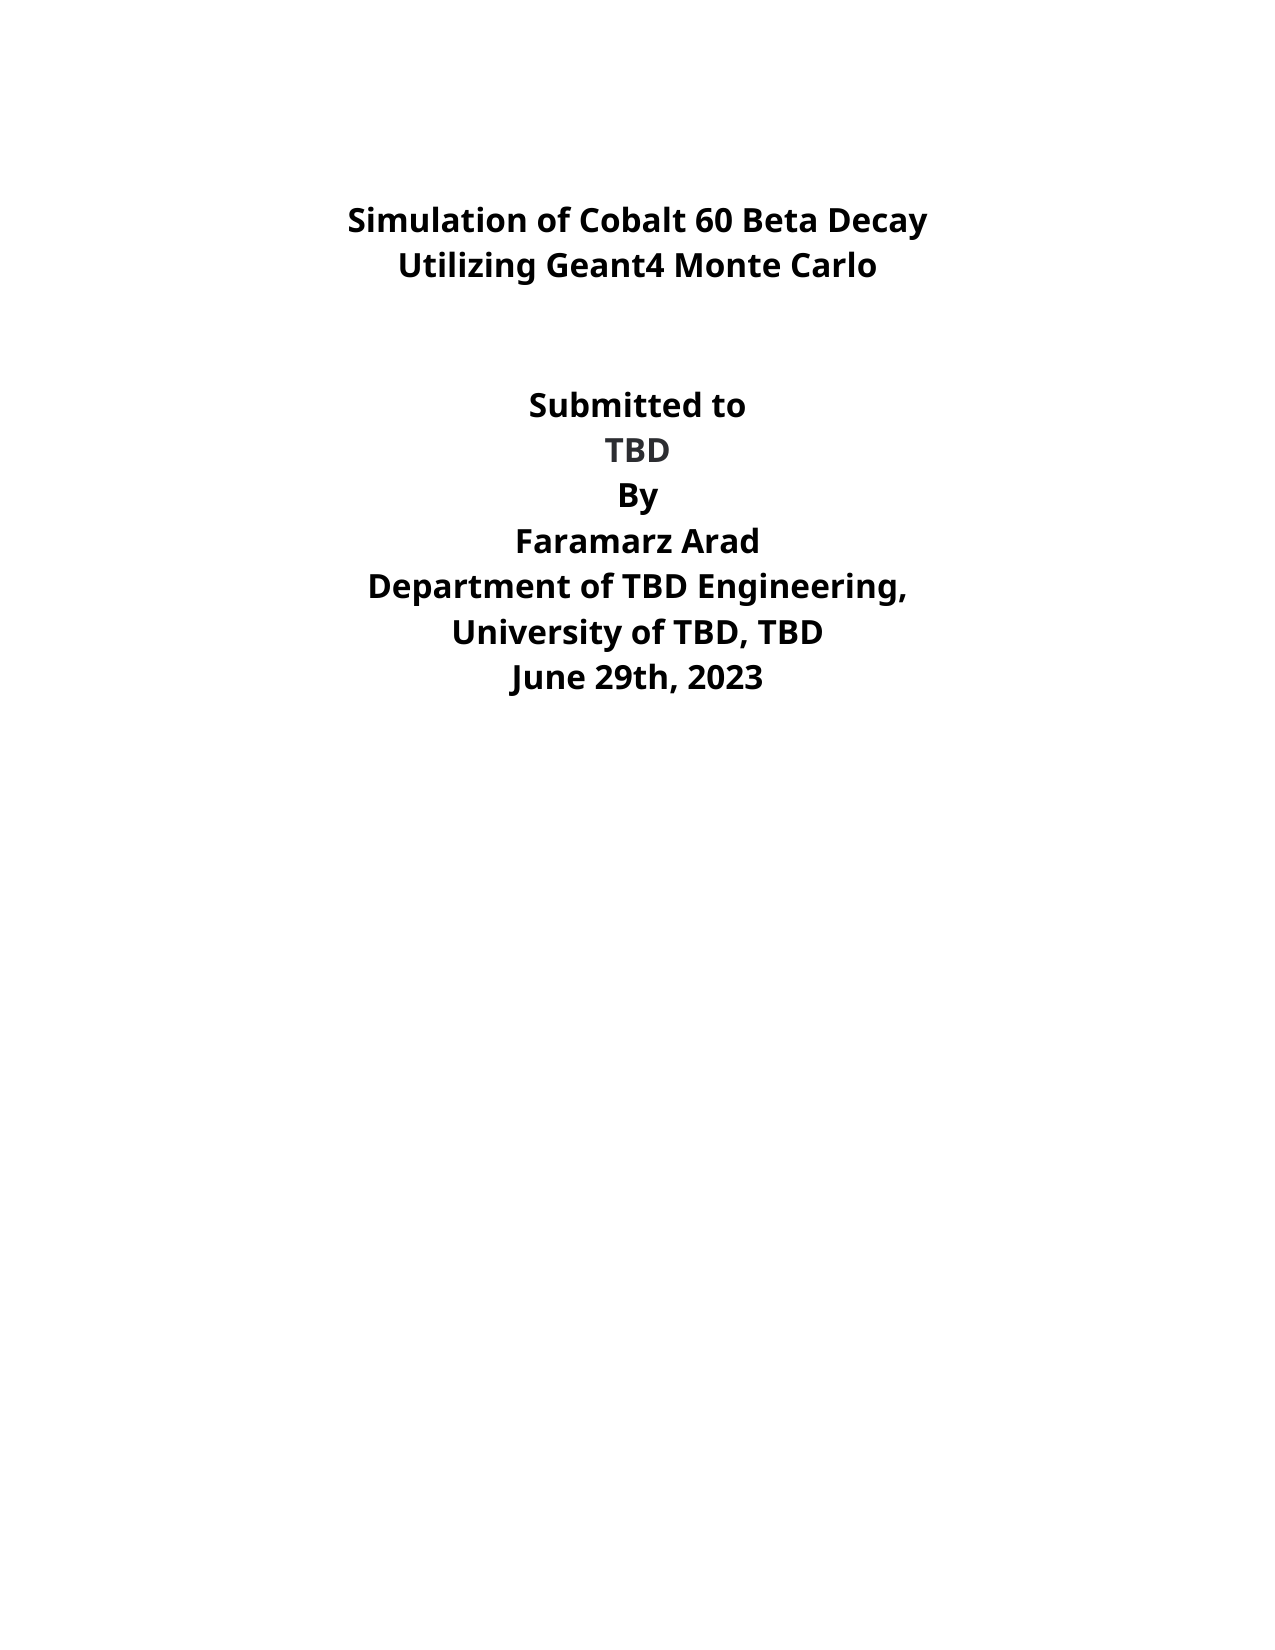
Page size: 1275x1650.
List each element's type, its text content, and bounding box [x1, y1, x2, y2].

text Department of TBD Engineering, [150, 563, 1125, 608]
text Faramarz Arad [150, 518, 1125, 563]
text Submitted to [150, 381, 1125, 427]
text TBD [150, 427, 1125, 472]
text Utilizing Geant4 Monte Carlo [150, 242, 1125, 288]
text By [150, 472, 1125, 518]
text June 29th, 2023 [150, 654, 1125, 699]
text University of TBD, TBD [150, 608, 1125, 654]
text Simulation of Cobalt 60 Beta Decay [150, 197, 1125, 242]
